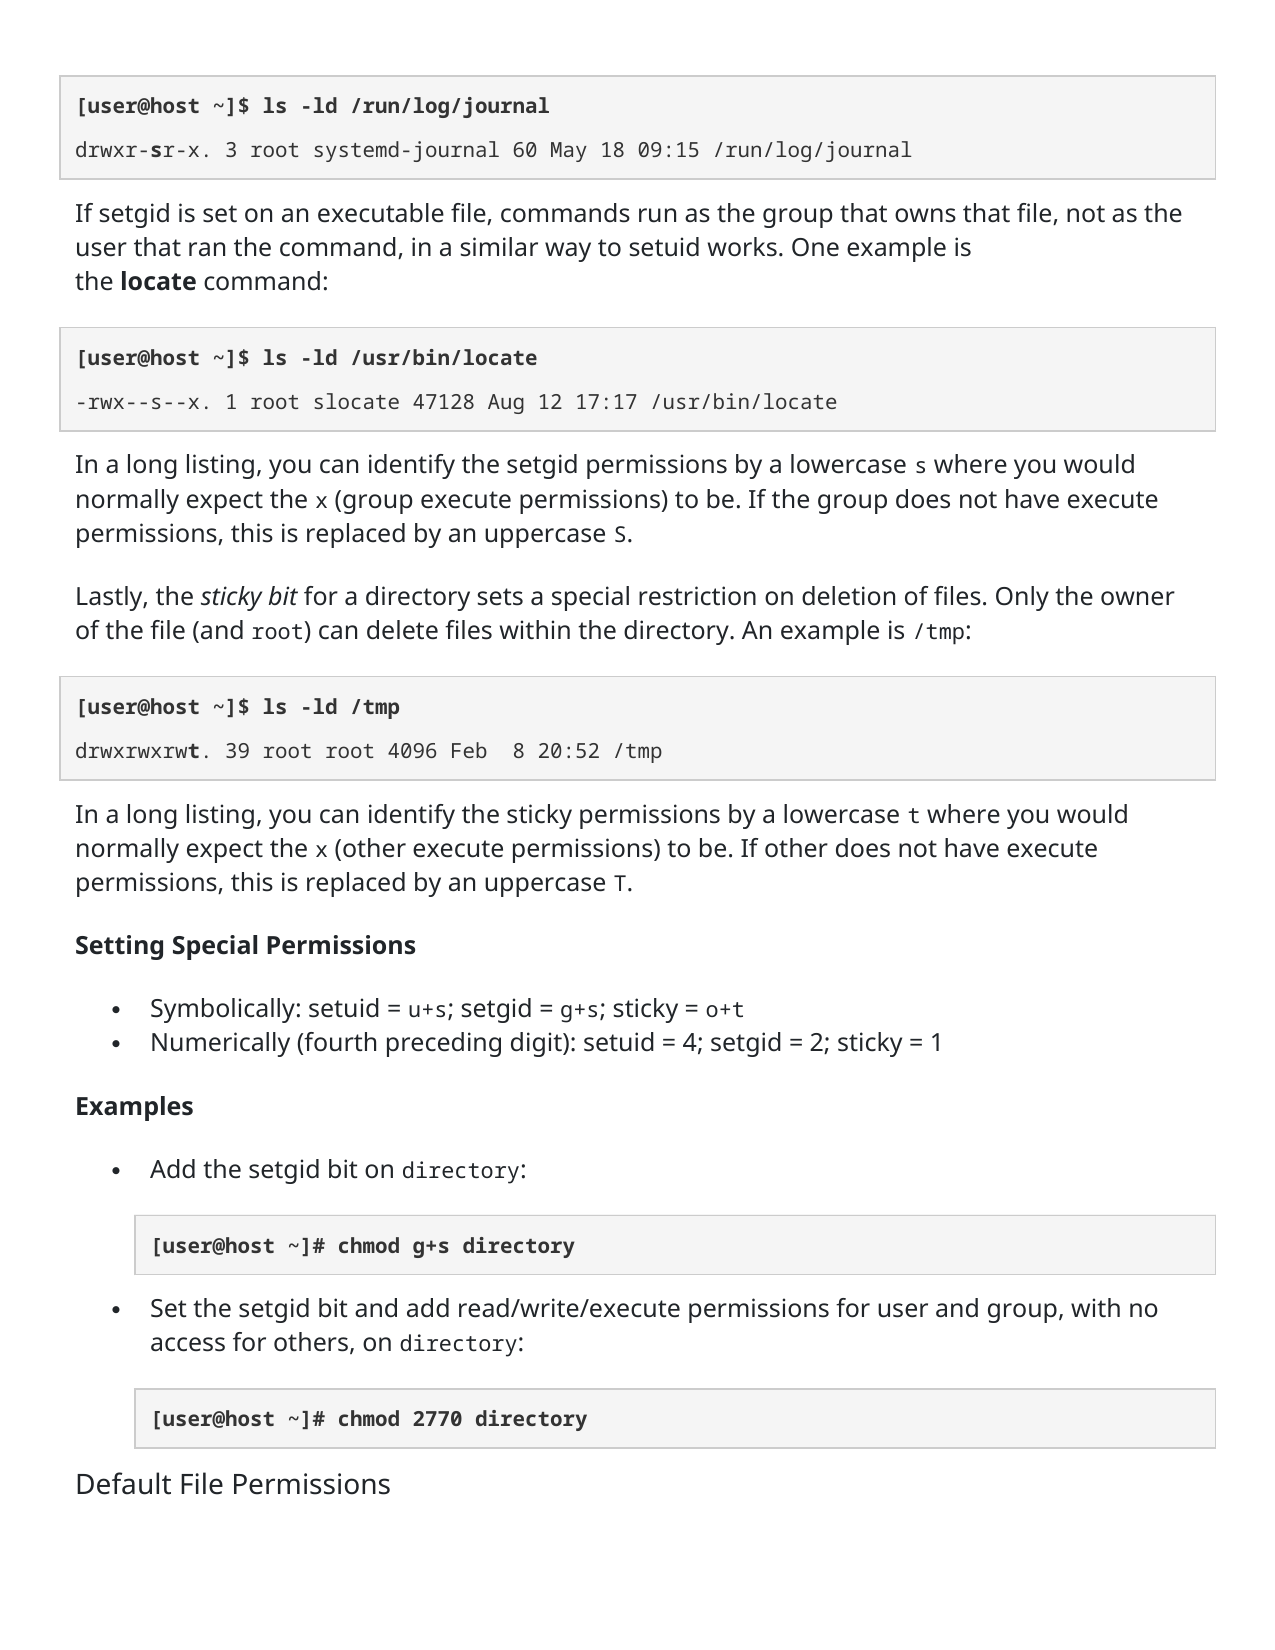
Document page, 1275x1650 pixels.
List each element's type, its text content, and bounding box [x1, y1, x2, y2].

text [user@host ~]$ ls -ld /tmp [61, 677, 1215, 720]
text [user@host ~]$ ls -ld /run/log/journal [61, 77, 1215, 119]
list Add the setgid bit on directory: [112, 1151, 1200, 1185]
text [user@host ~]# chmod g+s directory [136, 1216, 1215, 1274]
text Setting Special Permissions [75, 928, 1200, 962]
list Set the setgid bit and add read/write/execute permissions for user and group, with no access for others, on directory: [112, 1291, 1200, 1359]
list Symbolically: setuid = u+s; setgid = g+s; sticky = o+t [112, 991, 1200, 1025]
text Default File Permissions [75, 1464, 1200, 1503]
text drwxrwxrwt. 39 root root 4096 Feb 8 20:52 /tmp [61, 720, 1215, 779]
text Examples [75, 1088, 1200, 1122]
text [user@host ~]# chmod 2770 directory [136, 1390, 1215, 1447]
text Lastly, the sticky bit for a directory sets a special restriction on deletion of files. Only the owner of the file (and root) can delete files within the directory. An example is /tmp: [75, 578, 1200, 647]
text In a long listing, you can identify the sticky permissions by a lowercase t where you would normally expect the x (other execute permissions) to be. If other does not have execute permissions, this is replaced by an uppercase T. [75, 796, 1200, 898]
list Numerically (fourth preceding digit): setuid = 4; setgid = 2; sticky = 1 [112, 1025, 1200, 1059]
text [user@host ~]$ ls -ld /usr/bin/locate [61, 328, 1215, 371]
text If setgid is set on an executable file, commands run as the group that owns that file, not as the user that ran the command, in a similar way to setuid works. One example is the locate command: [75, 195, 1200, 298]
text drwxr-sr-x. 3 root systemd-journal 60 May 18 09:15 /run/log/journal [61, 119, 1215, 178]
text In a long listing, you can identify the setgid permissions by a lowercase s where you would normally expect the x (group execute permissions) to be. If the group does not have execute permissions, this is replaced by an uppercase S. [75, 447, 1200, 549]
text -rwx--s--x. 1 root slocate 47128 Aug 12 17:17 /usr/bin/locate [61, 371, 1215, 430]
